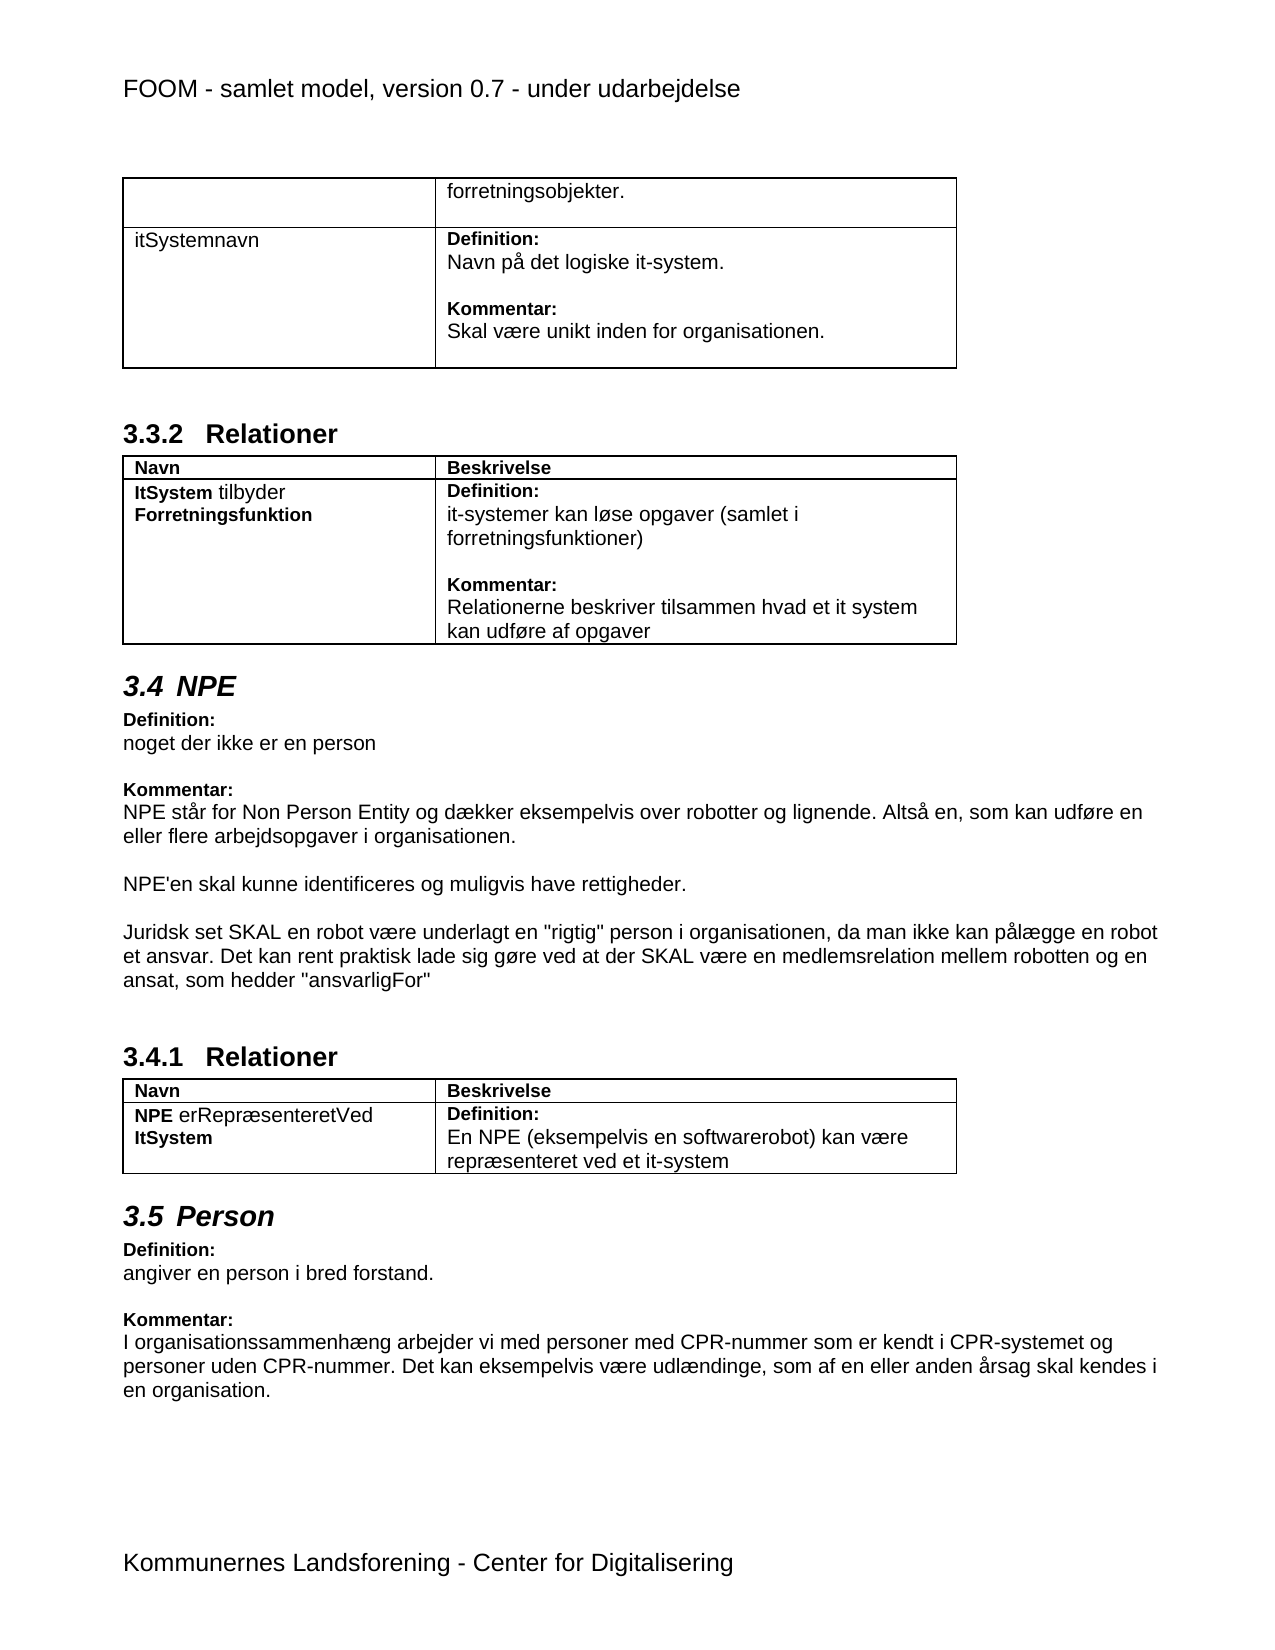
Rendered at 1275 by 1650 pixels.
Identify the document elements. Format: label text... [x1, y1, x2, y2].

table_cell Definition: Navn på det logiske it-system. Kommentar: Skal være unikt inden for organisationen. [436, 228, 956, 367]
text NPE står for Non Person Entity og dækker eksempelvis over robotter og lignende. Altså en, som kan udføre en eller flere arbejdsopgaver i organisationen. [123, 800, 1177, 848]
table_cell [436, 179, 956, 227]
text Relationer [123, 1041, 1177, 1072]
text Relationer [123, 418, 1177, 449]
text Definition: [123, 709, 1177, 731]
text Juridsk set SKAL en robot være underlagt en "rigtig" person i organisationen, da man ikke kan pålægge en robot et ansvar. Det kan rent praktisk lade sig gøre ved at der SKAL være en medlemsrelation mellem robotten og en ansat, som hedder "ansvarligFor" [123, 920, 1177, 992]
text angiver en person i bred forstand. [123, 1260, 1177, 1284]
text NPE'en skal kunne identificeres og muligvis have rettigheder. [123, 872, 1177, 896]
text I organisationssammenhæng arbejder vi med personer med CPR-nummer som er kendt i CPR-systemet og personer uden CPR-nummer. Det kan eksempelvis være udlændinge, som af en eller anden årsag skal kendes i en organisation. [123, 1330, 1177, 1402]
table_header Beskrivelse [436, 1080, 956, 1101]
table_cell Definition: En NPE (eksempelvis en softwarerobot) kan være repræsenteret ved et it-system [436, 1103, 956, 1172]
text noget der ikke er en person [123, 731, 1177, 755]
table_cell NPE erRepræsenteretVed ItSystem [124, 1103, 435, 1172]
text Kommentar: [123, 779, 1177, 800]
table_cell Definition: it-systemer kan løse opgaver (samlet i forretningsfunktioner) Kommentar: Relationerne beskriver tilsammen hvad et it system kan udføre af opgaver [436, 480, 956, 643]
text Kommentar: [123, 1308, 1177, 1330]
table_header Navn [124, 457, 435, 478]
table_cell itSystemnavn [124, 228, 435, 367]
table_cell id [124, 179, 435, 227]
text Definition: [123, 1239, 1177, 1260]
text Person [123, 1199, 1177, 1233]
table_header Beskrivelse [436, 457, 956, 478]
text NPE [123, 669, 1177, 703]
table_header Navn [124, 1080, 435, 1101]
table_cell ItSystem tilbyder Forretningsfunktion [124, 480, 435, 643]
